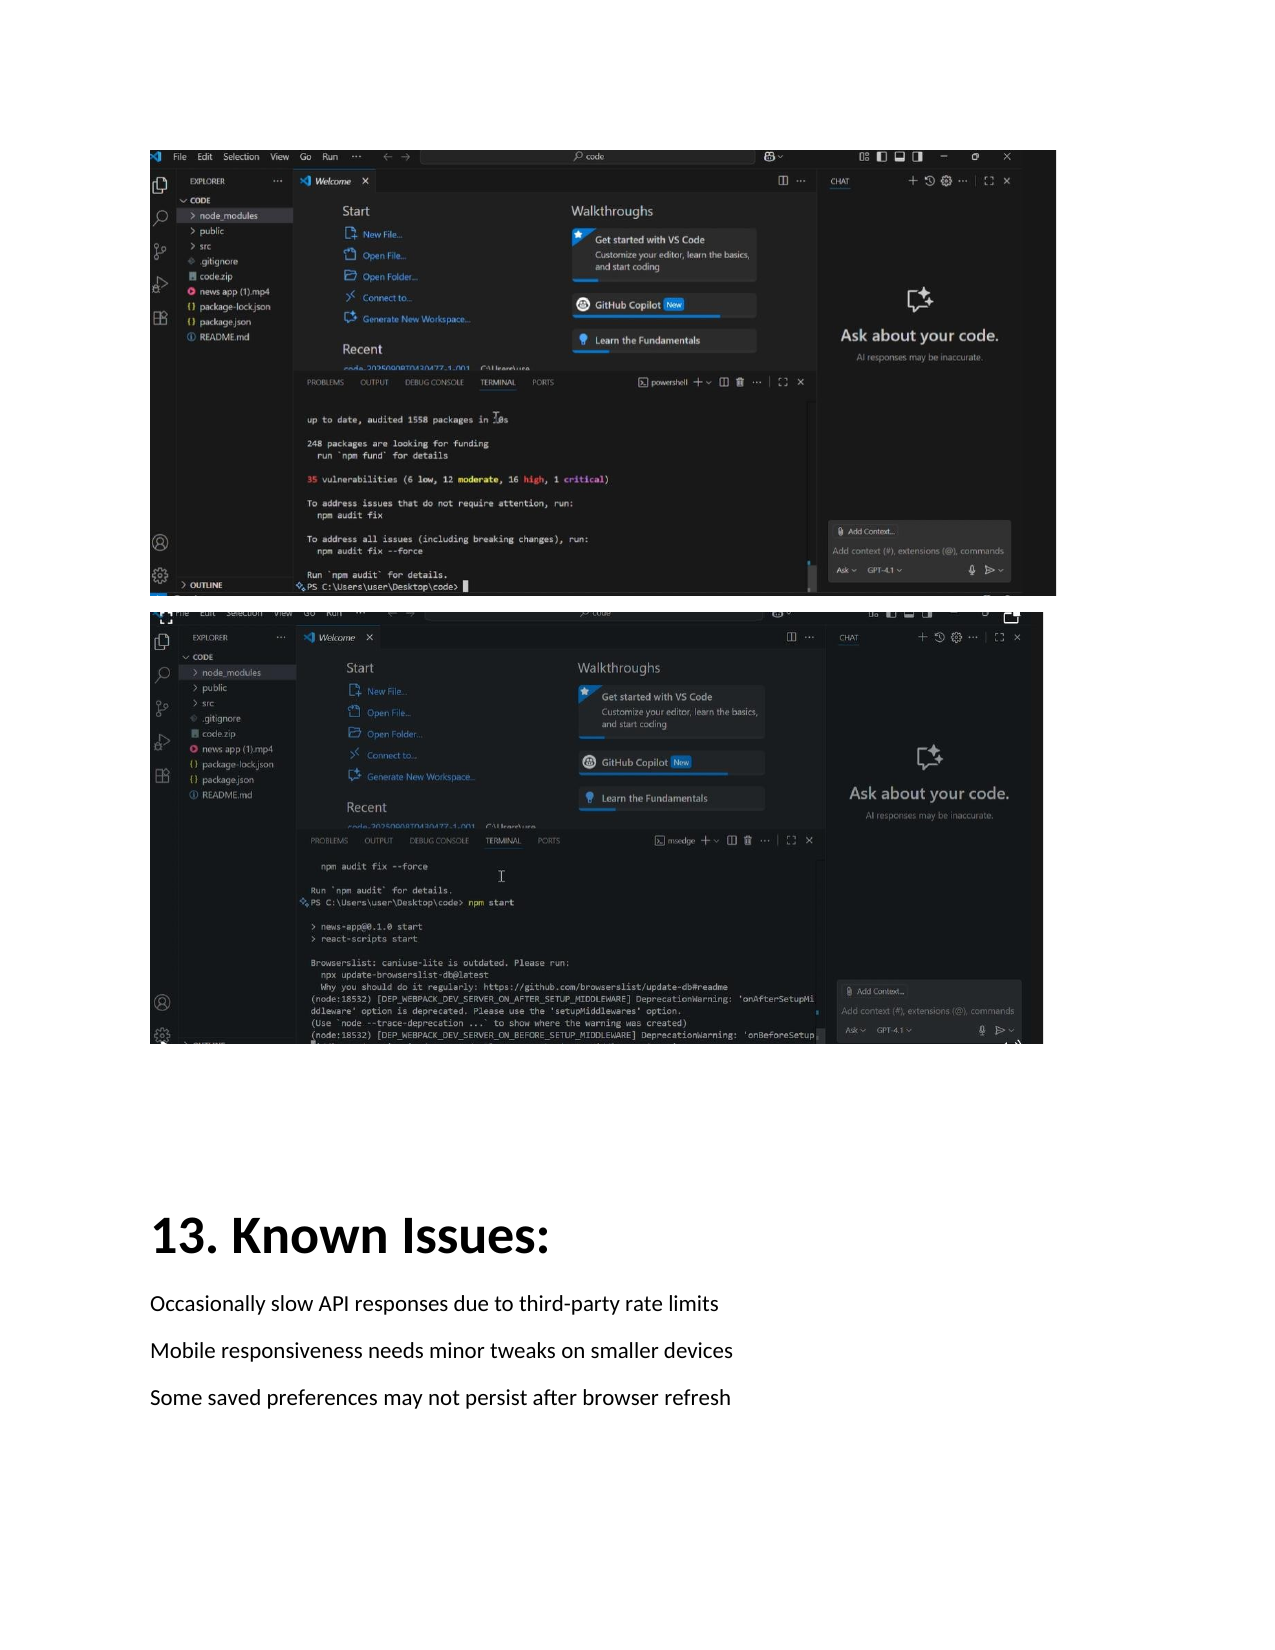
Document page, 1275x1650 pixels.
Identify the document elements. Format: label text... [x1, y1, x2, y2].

text Occasionally slow API responses due to third-party rate limits Mobile responsiveness needs minor tweaks on smaller devices Some saved preferences may not persist after browser refresh [150, 1289, 760, 1411]
picture [150, 612, 1044, 1044]
subtitle Known Issues: [150, 1201, 1162, 1267]
picture [150, 150, 1057, 596]
